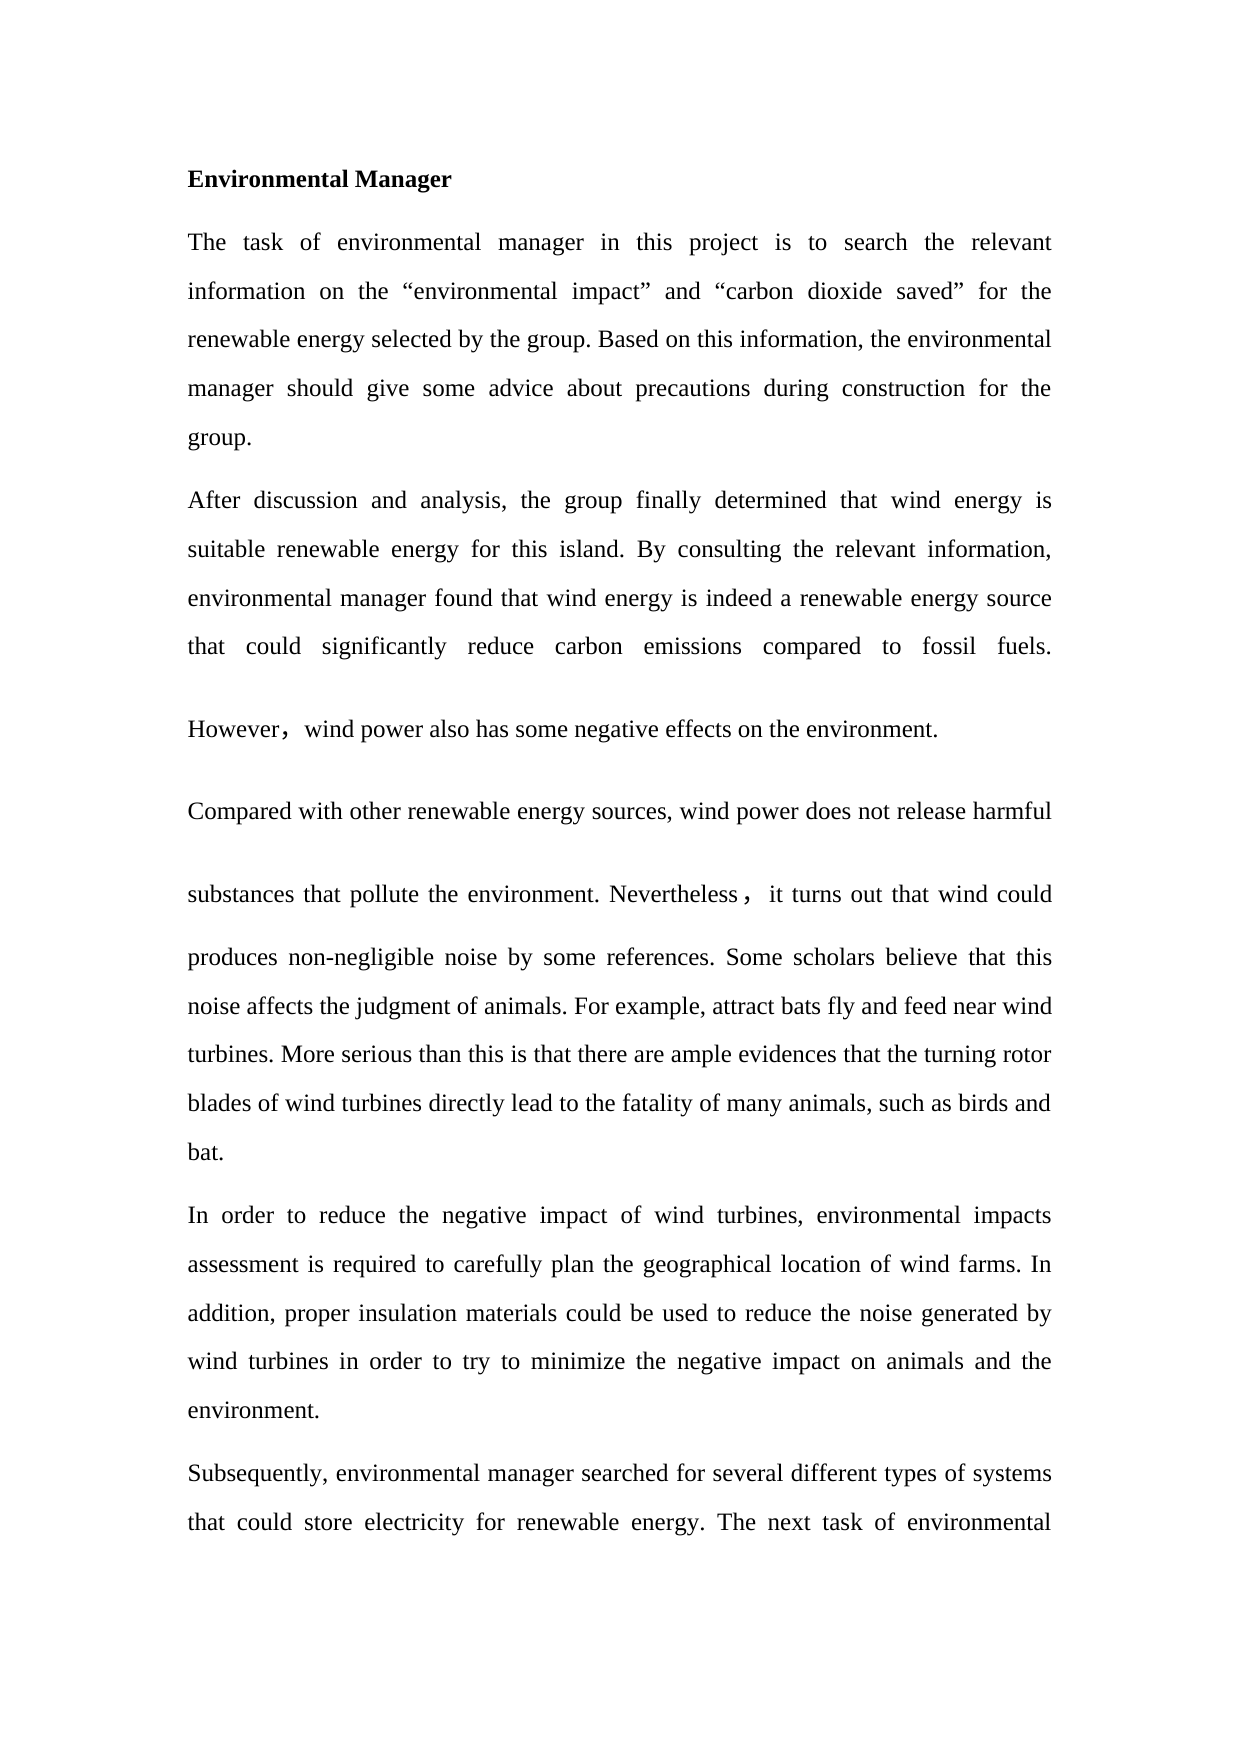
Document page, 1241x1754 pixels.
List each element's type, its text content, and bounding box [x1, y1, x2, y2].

text Compared with other renewable energy sources, wind power does not release harmful substances that pollute the environment. Nevertheless，it turns out that wind could produces non-negligible noise by some references. Some scholars believe that this noise affects the judgment of animals. For example, attract bats fly and feed near wind turbines. More serious than this is that there are ample evidences that the turning rotor blades of wind turbines directly lead to the fatality of many animals, such as birds and bat. [187, 794, 1053, 1168]
text The task of environmental manager in this project is to search the relevant information on the “environmental impact” and “carbon dioxide saved” for the renewable energy selected by the group. Based on this information, the environmental manager should give some advice about precautions during construction for the group. [187, 225, 1053, 453]
text After discussion and analysis, the group finally determined that wind energy is suitable renewable energy for this island. By consulting the relevant information, environmental manager found that wind energy is indeed a renewable energy source that could significantly reduce carbon emissions compared to fossil fuels. However，wind power also has some negative effects on the environment. [187, 483, 1053, 759]
text In order to reduce the negative impact of wind turbines, environmental impacts assessment is required to carefully plan the geographical location of wind farms. In addition, proper insulation materials could be used to reduce the noise generated by wind turbines in order to try to minimize the negative impact on animals and the environment. [187, 1198, 1053, 1426]
text Environmental Manager [187, 162, 1053, 194]
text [187, 1456, 1053, 1538]
